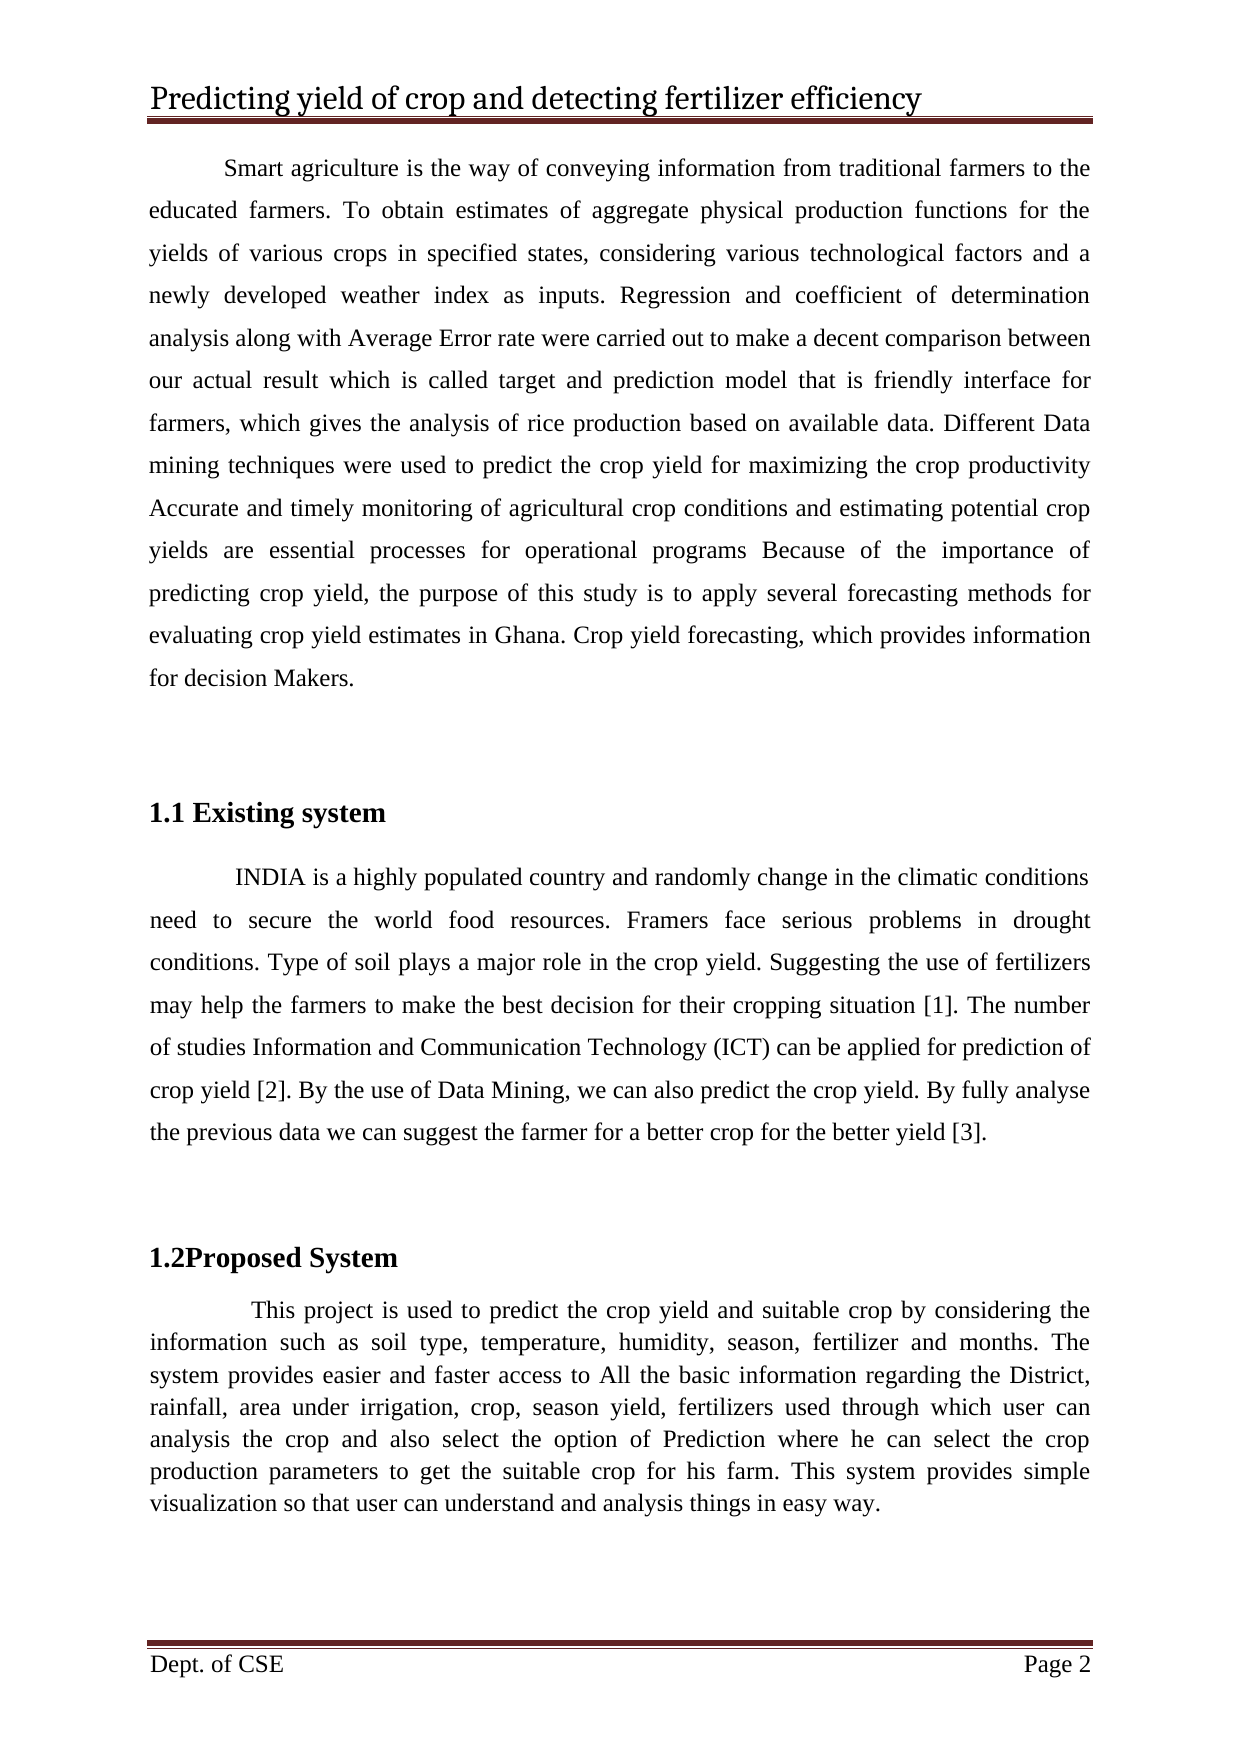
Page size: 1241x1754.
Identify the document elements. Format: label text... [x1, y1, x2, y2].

subtitle 1.1 Existing system [148, 795, 1091, 829]
text This project is used to predict the crop yield and suitable crop by considering the information such as soil type, temperature, humidity, season, fertilizer and months. The system provides easier and faster access to All the basic information regarding the District, rainfall, area under irrigation, crop, season yield, fertilizers used through which user can analysis the crop and also select the option of Prediction where he can select the crop production parameters to get the suitable crop for his farm. This system provides simple visualization so that user can understand and analysis things in easy way. [148, 1295, 1091, 1517]
text Smart agriculture is the way of conveying information from traditional farmers to the educated farmers. To obtain estimates of aggregate physical production functions for the yields of various crops in specified states, considering various technological factors and a newly developed weather index as inputs. Regression and coefficient of determination analysis along with Average Error rate were carried out to make a decent comparison between our actual result which is called target and prediction model that is friendly interface for farmers, which gives the analysis of rice production based on available data. Different Data mining techniques were used to predict the crop yield for maximizing the crop productivity Accurate and timely monitoring of agricultural crop conditions and estimating potential crop yields are essential processes for operational programs Because of the importance of predicting crop yield, the purpose of this study is to apply several forecasting methods for evaluating crop yield estimates in Ghana. Crop yield forecasting, which provides information for decision Makers. [148, 153, 1091, 692]
text INDIA is a highly populated country and randomly change in the climatic conditions need to secure the world food resources. Framers face serious problems in drought conditions. Type of soil plays a major role in the crop yield. Suggesting the use of fertilizers may help the farmers to make the best decision for their cropping situation [1]. The number of studies Information and Communication Technology (ICT) can be applied for prediction of crop yield [2]. By the use of Data Mining, we can also predict the crop yield. By fully analyse the previous data we can suggest the farmer for a better crop for the better yield [3]. [148, 862, 1091, 1146]
subtitle 1.2Proposed System [148, 1240, 1091, 1274]
